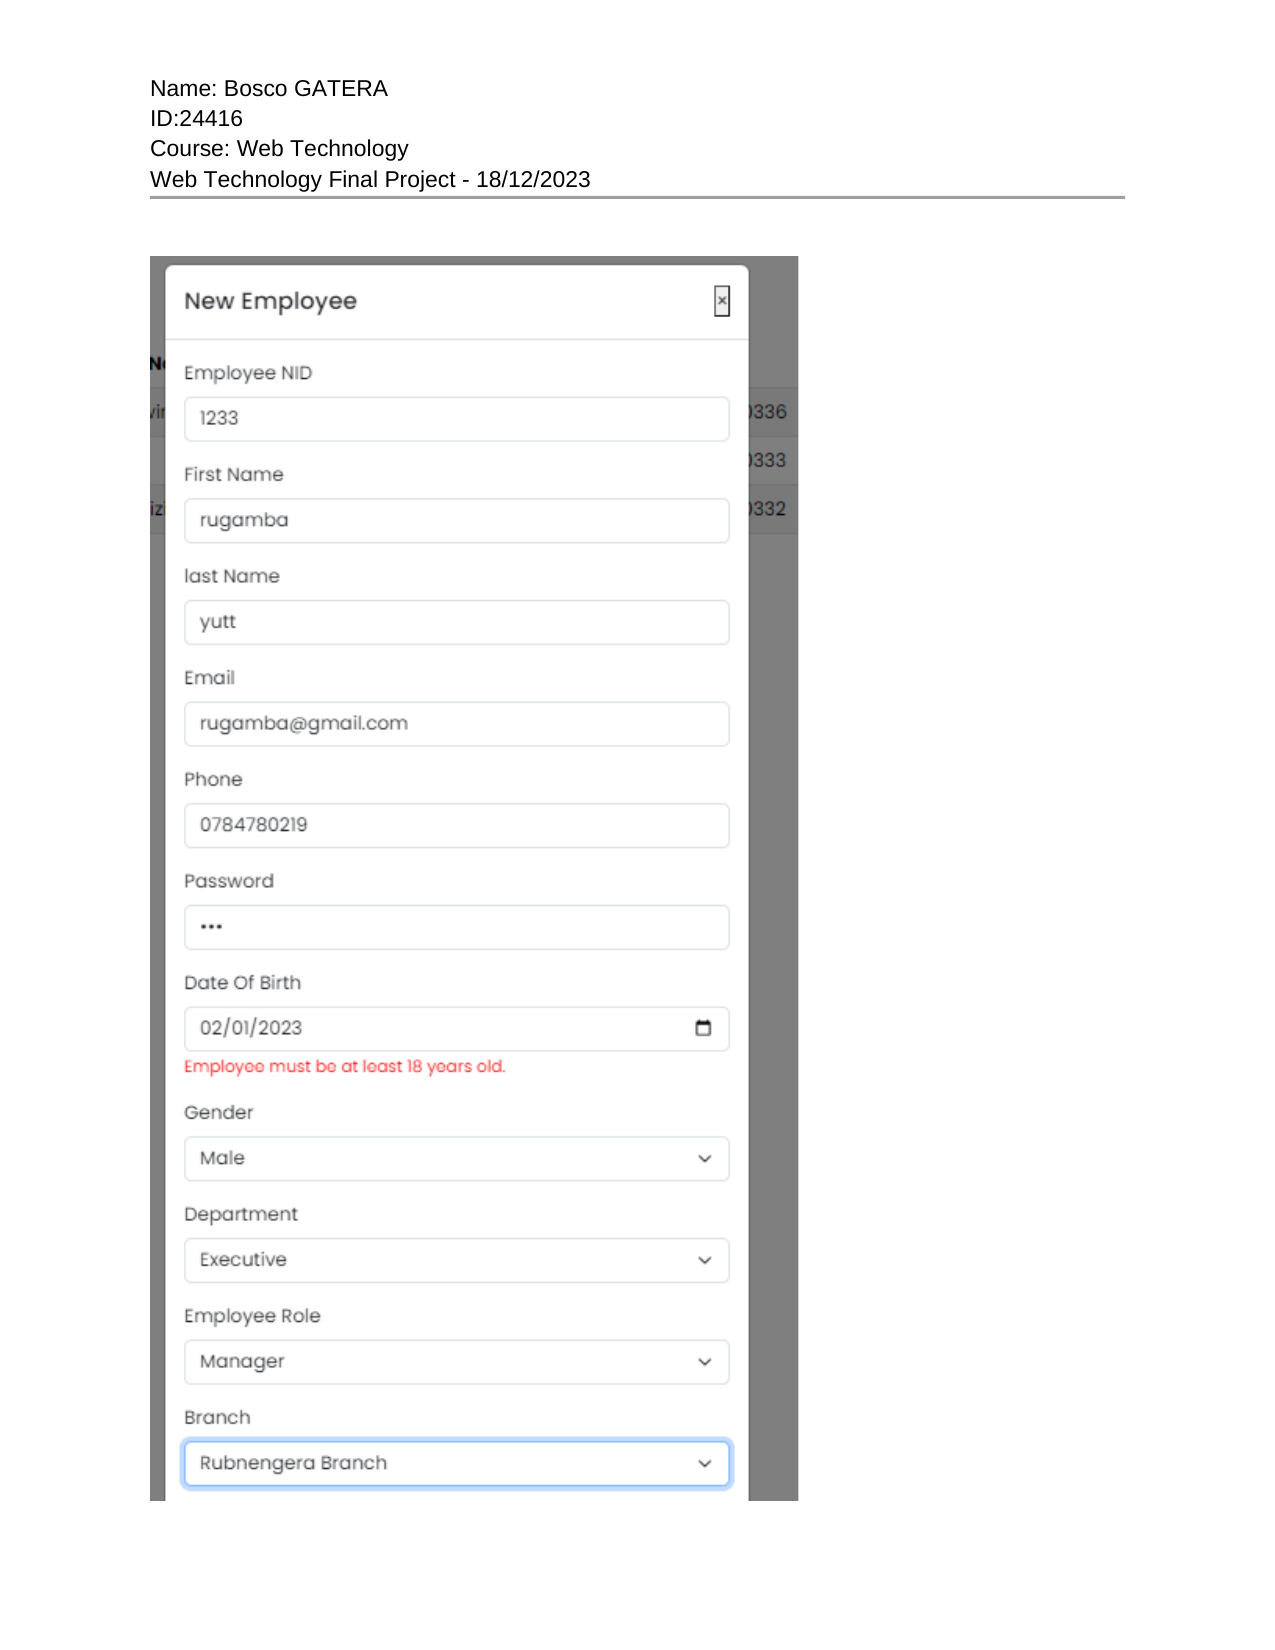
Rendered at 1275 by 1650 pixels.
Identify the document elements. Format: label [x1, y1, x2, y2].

picture [150, 256, 799, 1501]
